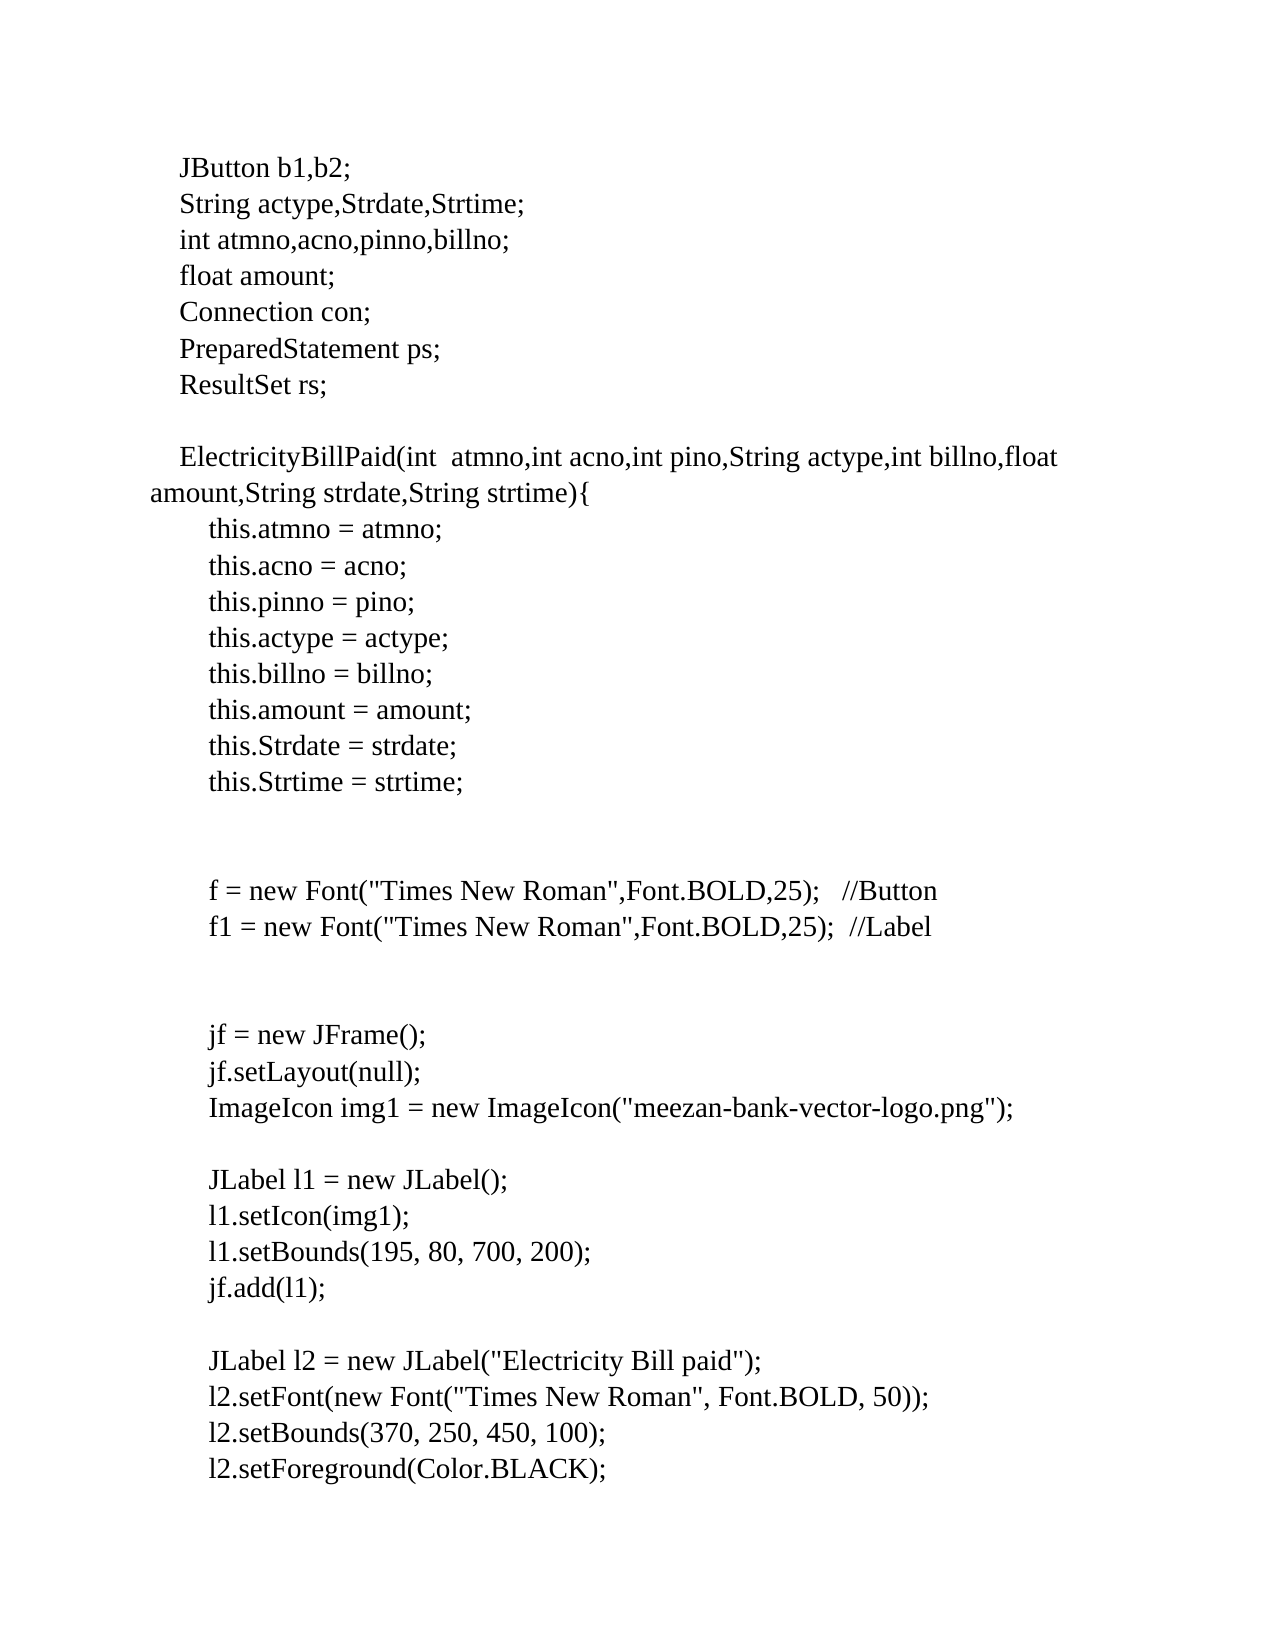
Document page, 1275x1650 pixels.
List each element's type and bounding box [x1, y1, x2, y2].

text [150, 150, 1125, 1485]
